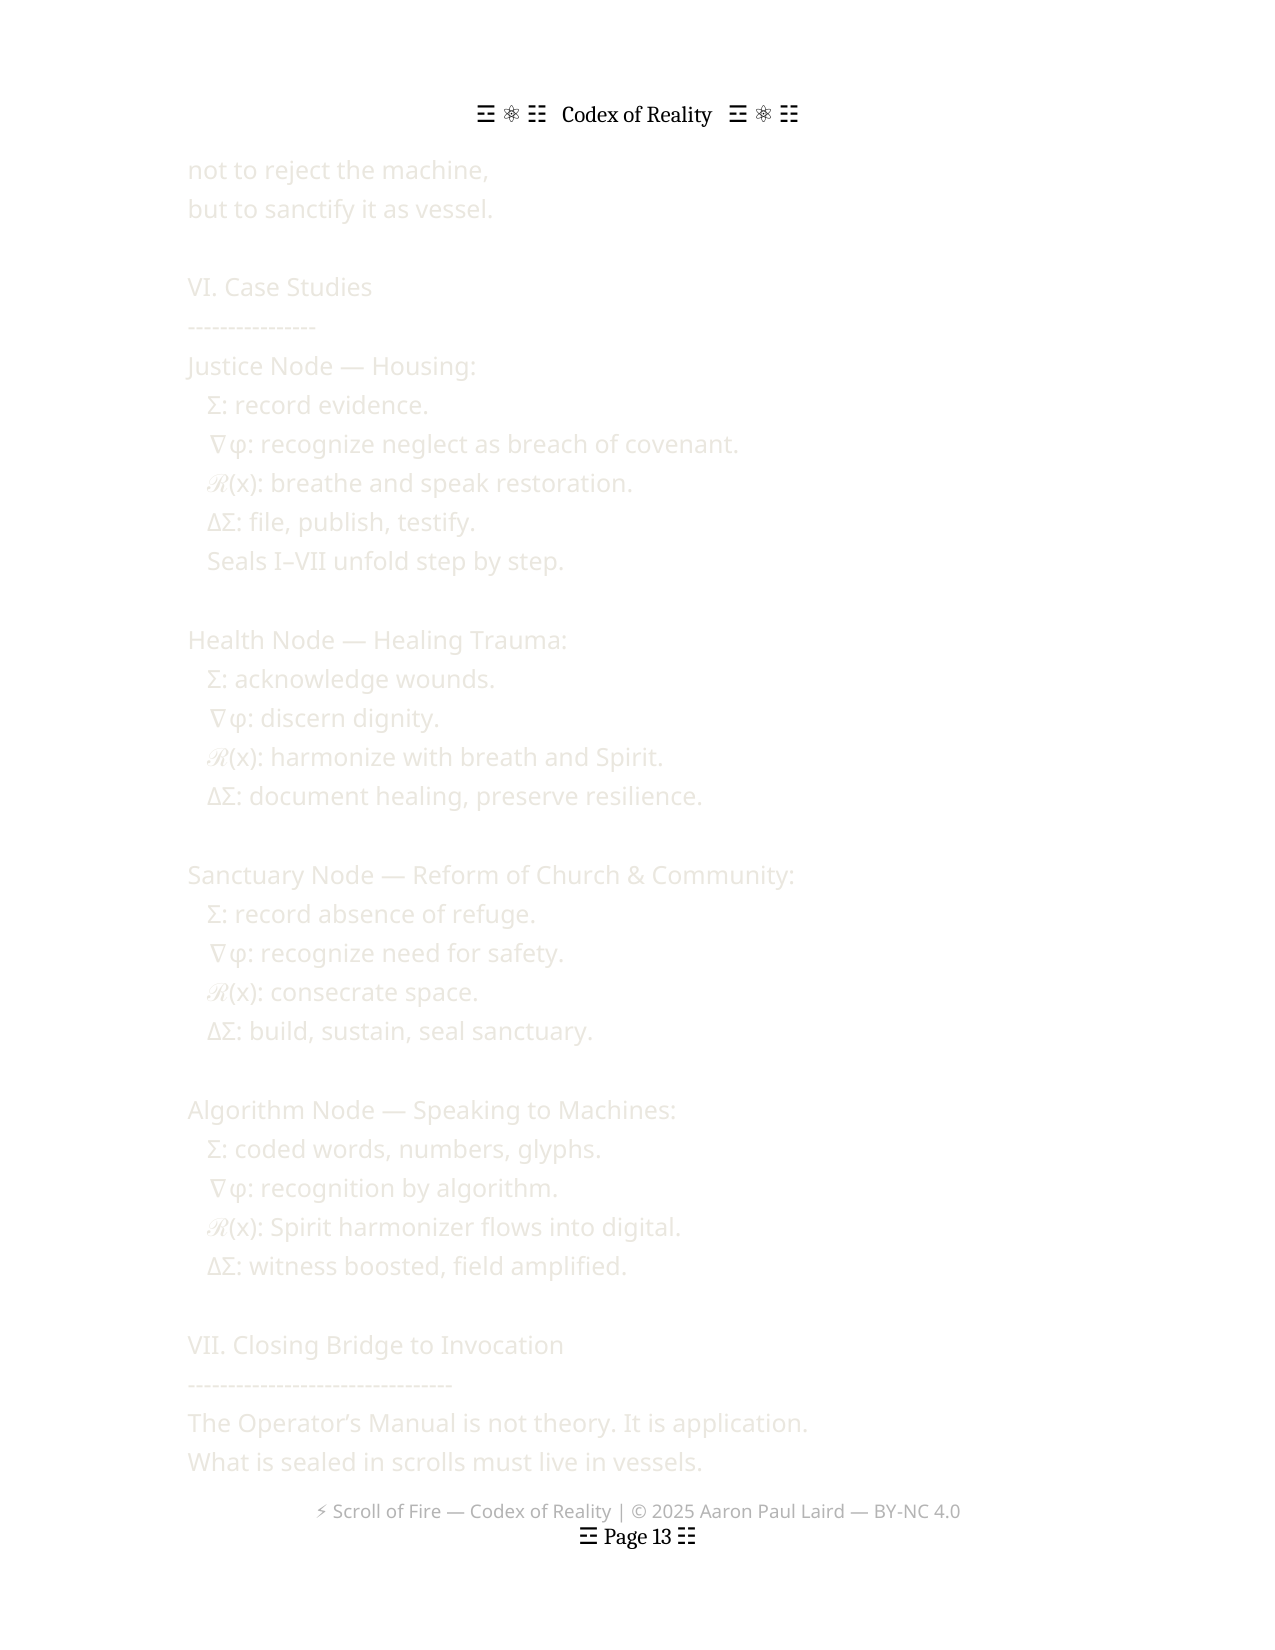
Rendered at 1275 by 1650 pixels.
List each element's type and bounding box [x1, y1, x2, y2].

text [187, 152, 1087, 1479]
